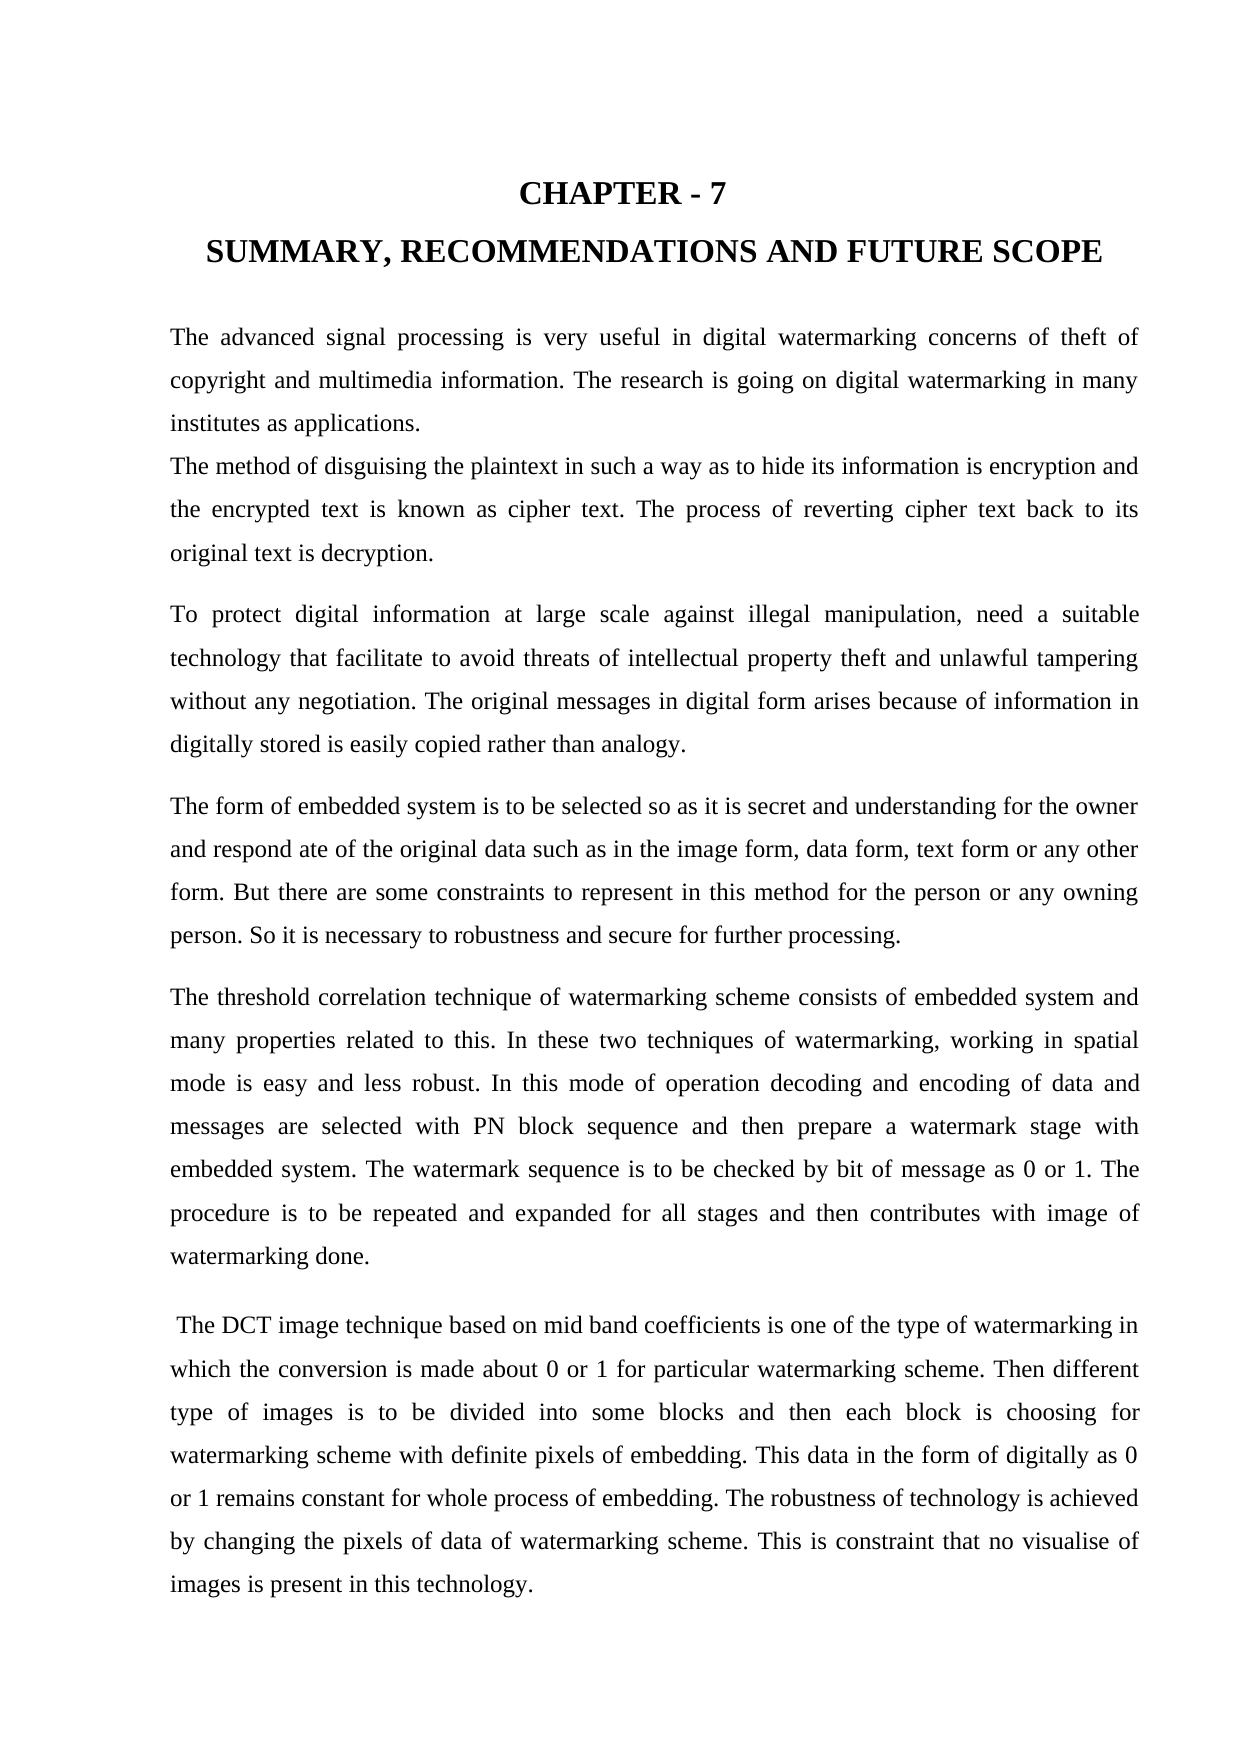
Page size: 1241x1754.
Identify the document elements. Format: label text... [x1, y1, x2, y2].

text The method of disguising the plaintext in such a way as to hide its information is encryption and the encrypted text is known as cipher text. The process of reverting cipher text back to its original text is decryption. [170, 451, 1140, 566]
text SUMMARY, RECOMMENDATIONS AND FUTURE SCOPE [204, 231, 1104, 269]
text The DCT image technique based on mid band coefficients is one of the type of watermarking in which the conversion is made about 0 or 1 for particular watermarking scheme. Then different type of images is to be divided into some blocks and then each block is choosing for watermarking scheme with definite pixels of embedding. This data in the form of digitally as 0 or 1 remains constant for whole process of embedding. The robustness of technology is achieved by changing the pixels of data of watermarking scheme. This is constraint that no visualise of images is present in this technology. [170, 1311, 1140, 1598]
text The form of embedded system is to be selected so as it is secret and understanding for the owner and respond ate of the original data such as in the image form, data form, text form or any other form. But there are some constraints to represent in this method for the person or any owning person. So it is necessary to robustness and secure for further processing. [170, 791, 1139, 949]
text The advanced signal processing is very useful in digital watermarking concerns of theft of copyright and multimedia information. The research is going on digital watermarking in many institutes as applications. [170, 322, 1139, 437]
text To protect digital information at large scale against illegal manipulation, need a suitable technology that facilitate to avoid threats of intellectual property theft and unlawful tampering without any negotiation. The original messages in digital form arises because of information in digitally stored is easily copied rather than analogy. [170, 599, 1140, 758]
text The threshold correlation technique of watermarking scheme consists of embedded system and many properties related to this. In these two techniques of watermarking, working in spatial mode is easy and less robust. In this mode of operation decoding and encoding of data and messages are selected with PN block sequence and then prepare a watermark stage with embedded system. The watermark sequence is to be checked by bit of message as 0 or 1. The procedure is to be repeated and expanded for all stages and then contributes with image of watermarking done. [170, 982, 1140, 1269]
subtitle CHAPTER - 7 [139, 173, 1105, 212]
